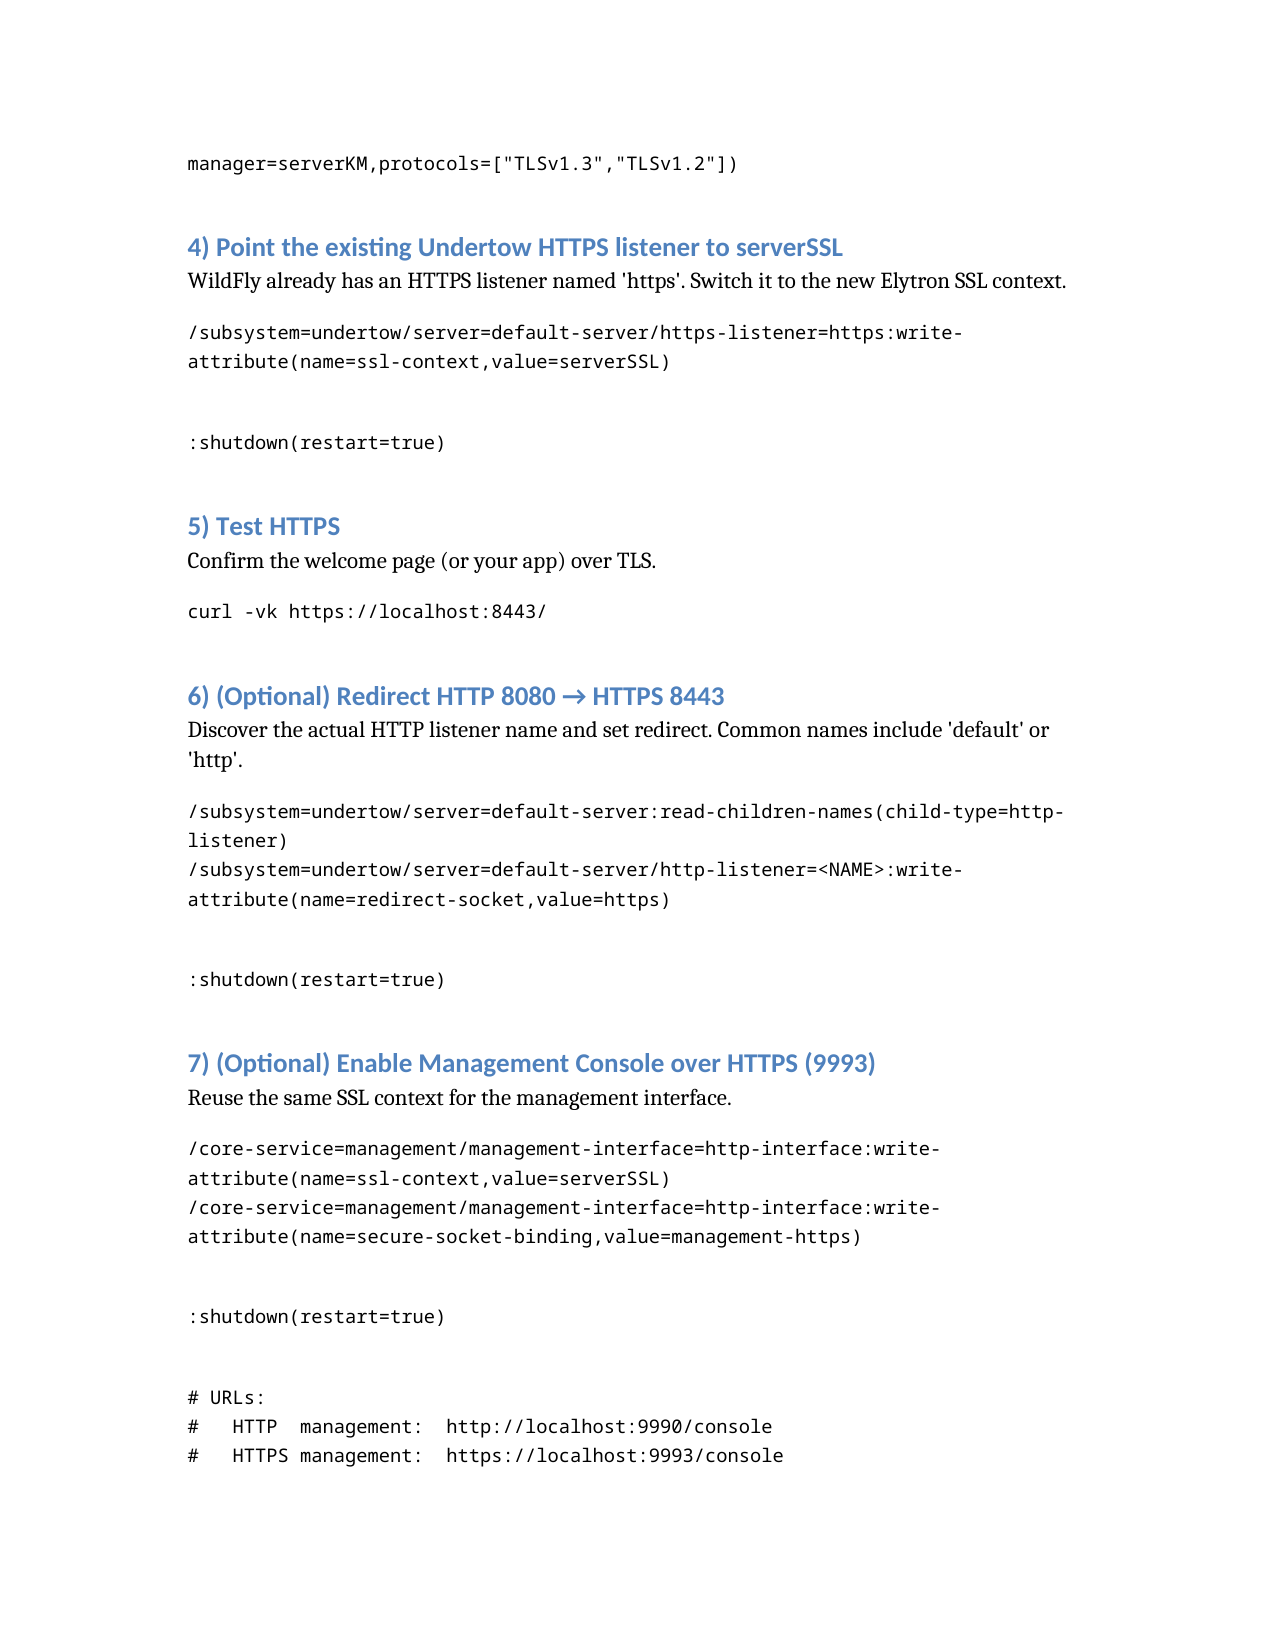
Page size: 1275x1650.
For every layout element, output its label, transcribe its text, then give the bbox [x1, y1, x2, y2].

subtitle 6) (Optional) Redirect HTTP 8080 → HTTPS 8443 [187, 679, 1087, 712]
text curl -vk https://localhost:8443/ [187, 598, 1087, 654]
text /core-service=management/management-interface=http-interface:write-attribute(name=ssl-context,value=serverSSL) /core-service=management/management-interface=http-interface:write-attribute(name=secure-socket-binding,value=management-https) [187, 1136, 1087, 1279]
text # URLs: # HTTP management: http://localhost:9990/console # HTTPS management: https://localhost:9993/console [187, 1384, 1087, 1498]
text Reuse the same SSL context for the management interface. [187, 1084, 1087, 1111]
subtitle 7) (Optional) Enable Management Console over HTTPS (9993) [187, 1047, 1087, 1080]
text /subsystem=undertow/server=default-server/https-listener=https:write-attribute(name=ssl-context,value=serverSSL) [187, 319, 1087, 404]
text WildFly already has an HTTPS listener named 'https'. Switch it to the new Elytron SSL context. [187, 268, 1087, 295]
text /subsystem=undertow/server=default-server:read-children-names(child-type=http-listener) /subsystem=undertow/server=default-server/http-listener=<NAME>:write-attribute(name=redirect-socket,value=https) [187, 798, 1087, 942]
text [187, 150, 1087, 206]
subtitle 4) Point the existing Undertow HTTPS listener to serverSSL [187, 230, 1087, 263]
text Confirm the welcome page (or your app) over TLS. [187, 547, 1087, 574]
text :shutdown(restart=true) [187, 966, 1087, 1022]
text :shutdown(restart=true) [187, 1304, 1087, 1359]
text Discover the actual HTTP listener name and set redirect. Common names include 'default' or 'http'. [187, 717, 1087, 773]
subtitle 5) Test HTTPS [187, 509, 1087, 542]
text :shutdown(restart=true) [187, 429, 1087, 485]
